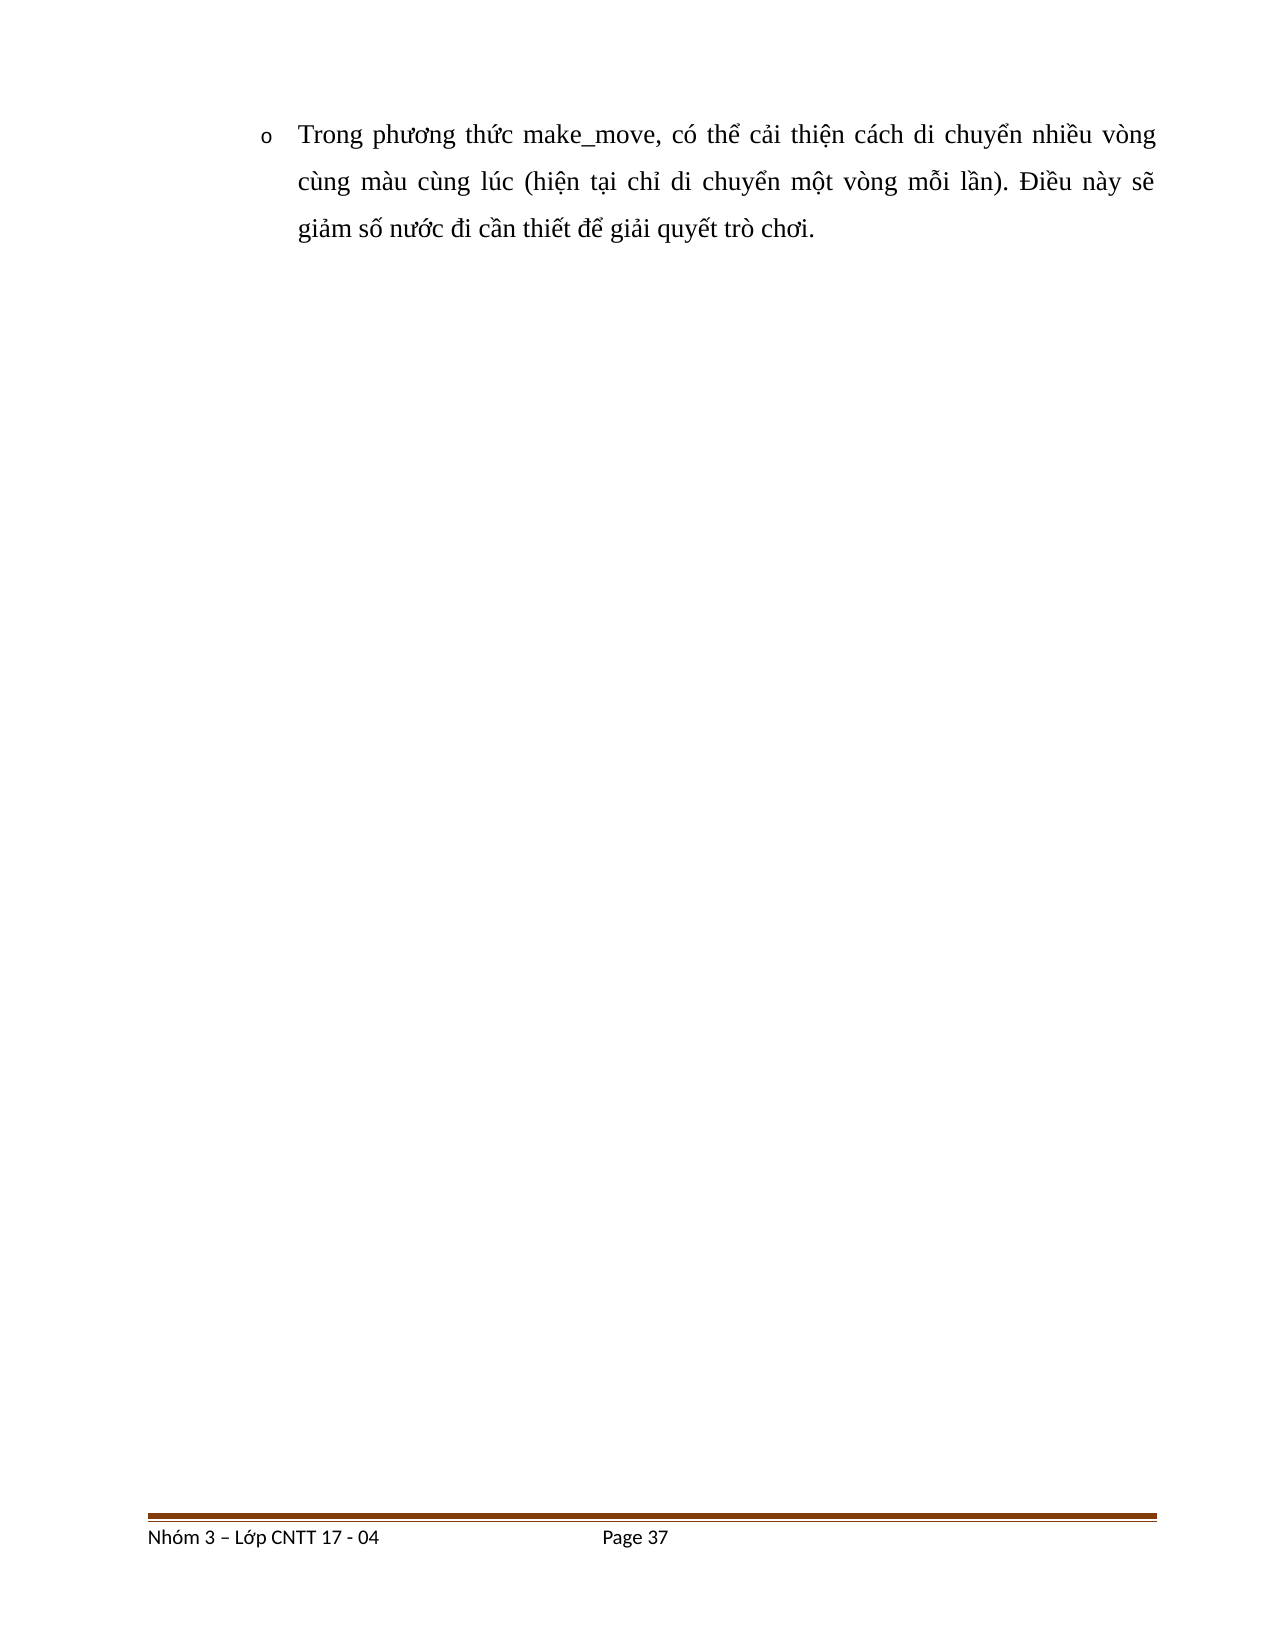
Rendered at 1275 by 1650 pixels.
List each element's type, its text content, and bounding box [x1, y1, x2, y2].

list Trong phương thức make_move, có thể cải thiện cách di chuyển nhiều vòng cùng màu cùng lúc (hiện tại chỉ di chuyển một vòng mỗi lần). Điều này sẽ giảm số nước đi cần thiết để giải quyết trò chơi. [260, 118, 1157, 243]
